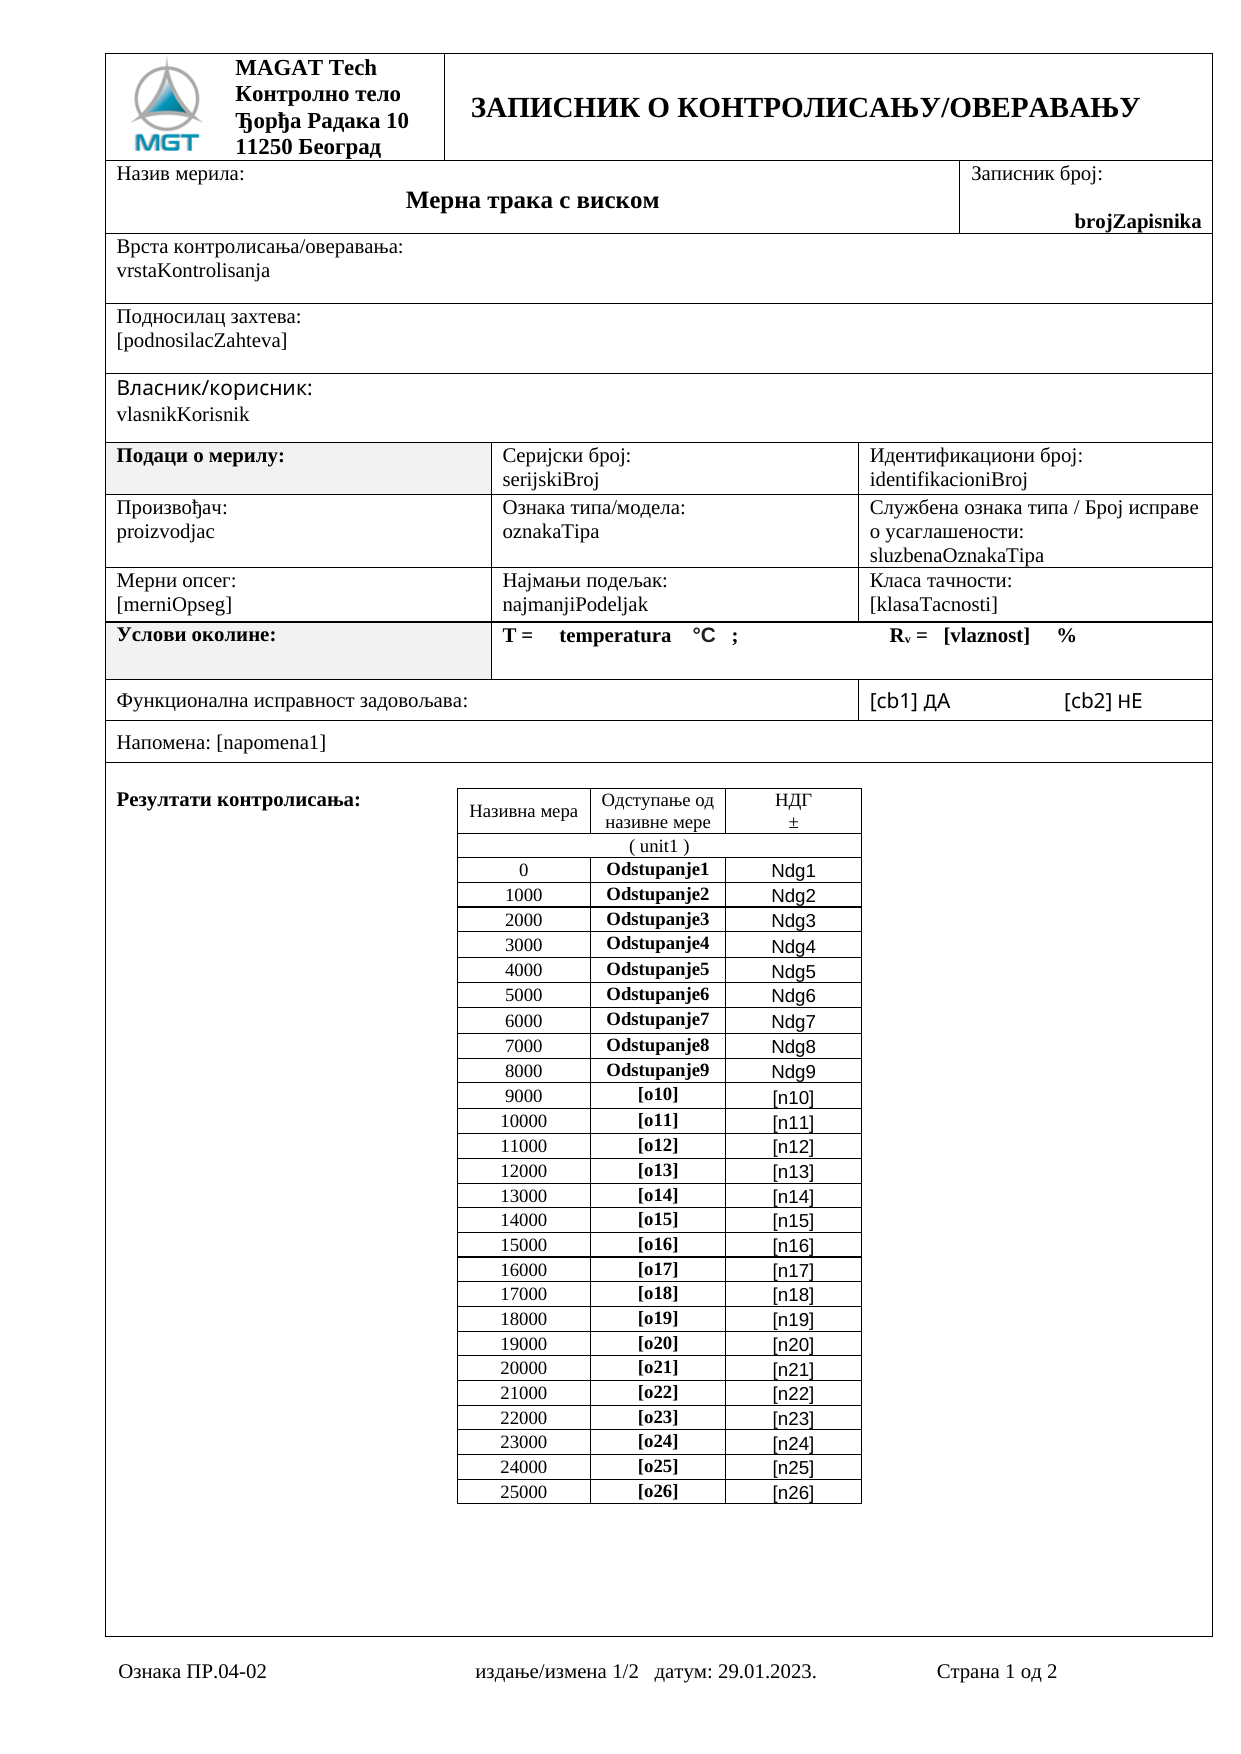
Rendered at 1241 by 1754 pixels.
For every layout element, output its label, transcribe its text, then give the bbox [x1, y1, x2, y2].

table_cell Серијски број: serijskiBroj [492, 443, 858, 494]
table_header ЗАПИСНИК О КОНТРОЛИСАЊУ/ОВЕРАВАЊУ [445, 54, 1212, 159]
picture [116, 53, 217, 154]
table_cell Назив мерила: Мерна трака с виском [106, 161, 959, 233]
table_header MAGAT Tech Контролно тело Ђорђа Радака 10 11250 Београд [106, 54, 444, 159]
table_cell Мерни опсег: [merniOpseg] [106, 568, 491, 621]
table_cell Произвођач: proizvodjac [106, 495, 491, 567]
table_cell Записник број: brojZapisnika [960, 161, 1212, 233]
table_cell Врста контролисања/оверавања: vrstaKontrolisanja [106, 234, 1212, 303]
table_cell Подаци о мерилу: [106, 443, 491, 494]
table_cell Услови околине: [106, 623, 491, 679]
table_cell T = temperatura °C ; Rv = [vlaznost] % [492, 623, 1212, 679]
table_cell Подносилац захтева: [podnosilacZahteva] [106, 304, 1212, 372]
table_cell Идентификациони број: identifikacioniBroj [859, 443, 1212, 494]
table_cell Резултати контролисања: [106, 763, 1212, 1636]
table_cell Функционална исправност задовољава: [106, 680, 858, 720]
table_cell Власник/кoрисник: vlasnikKorisnik [106, 374, 1212, 442]
table_cell Напомена: [napomena1] [106, 721, 1212, 762]
table_cell Најмањи подељак: najmanjiPodeljak [492, 568, 858, 621]
table_cell Ознака типа/модела: oznakaTipa [492, 495, 858, 567]
table_cell Класа тачности: [klasaTacnosti] [859, 568, 1212, 621]
table_cell Службена ознака типа / Број исправе о усаглашености: sluzbenaOznakaTipa [859, 495, 1212, 567]
table_cell [cb1] ДA [cb2] НE [859, 680, 1212, 720]
